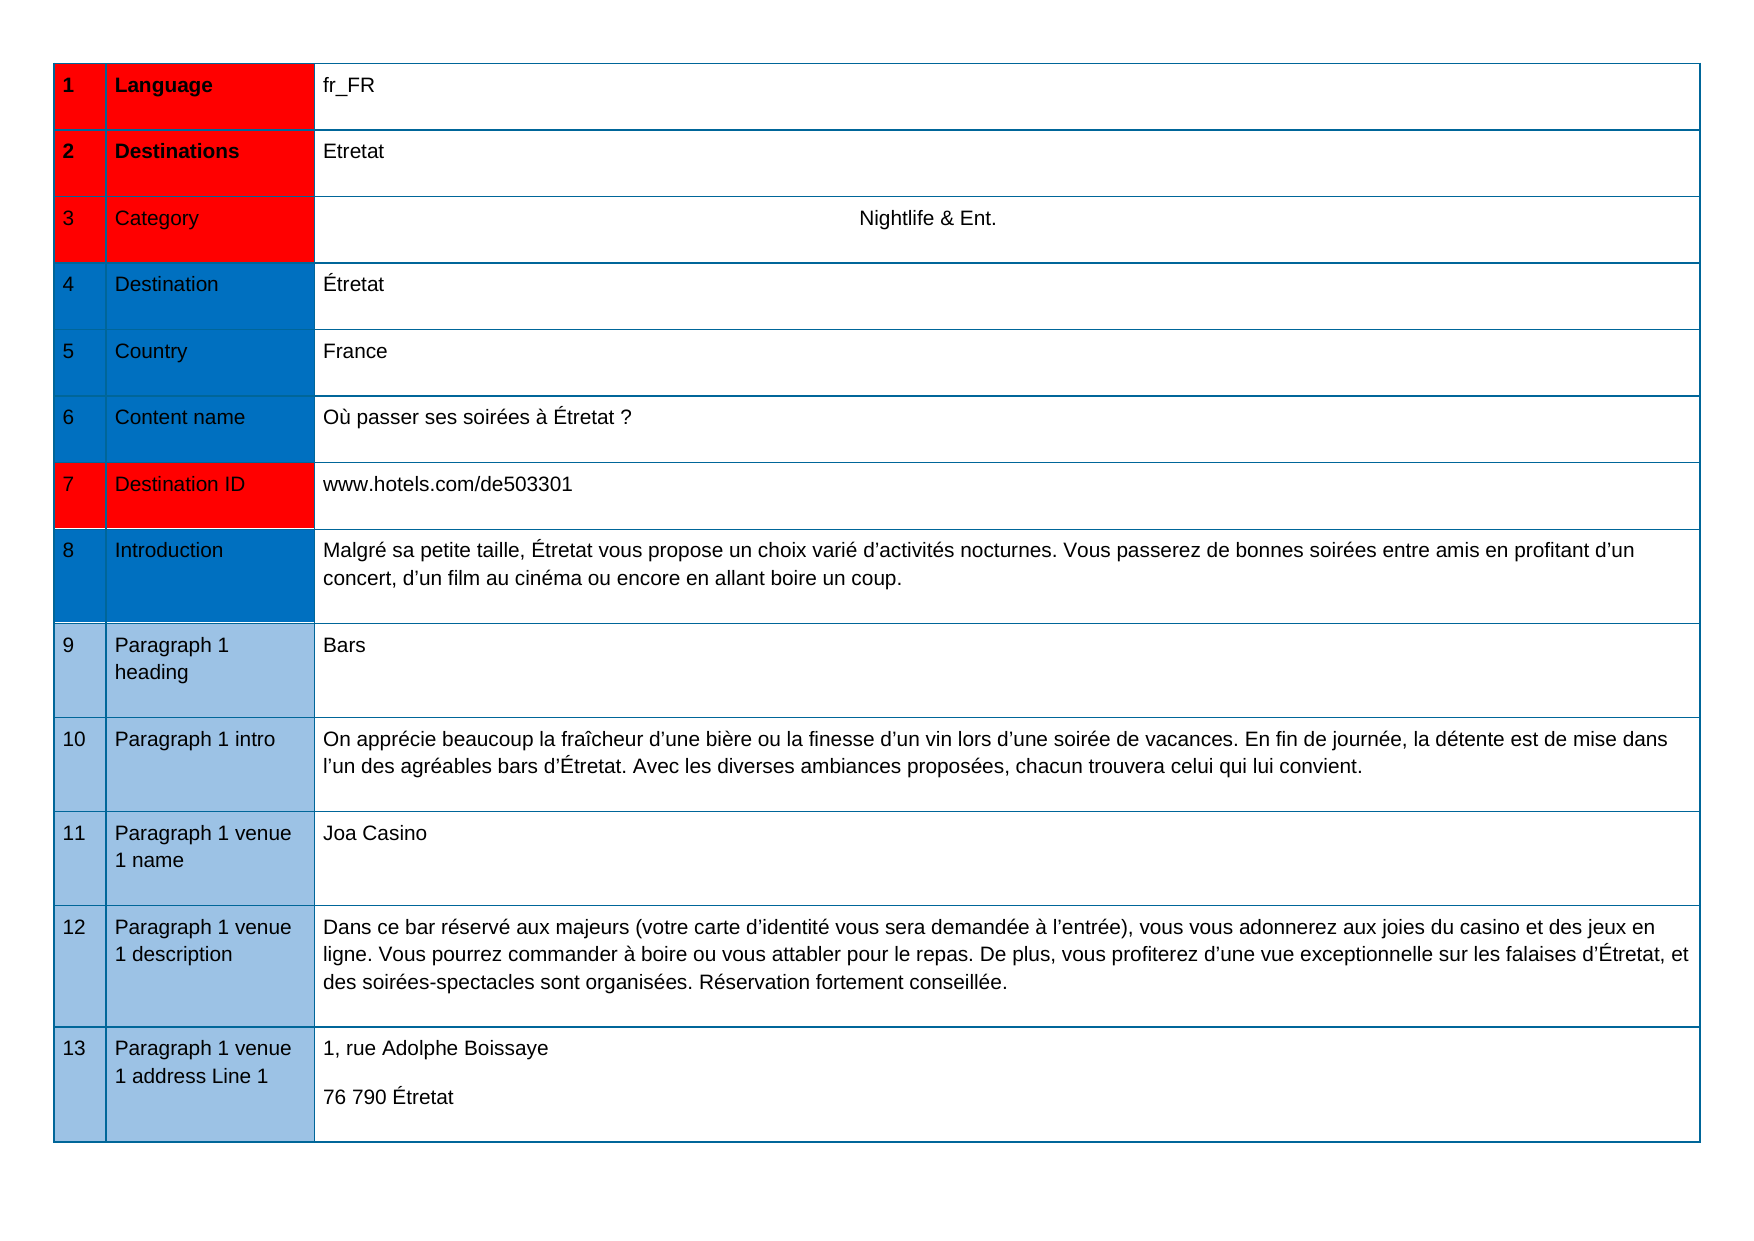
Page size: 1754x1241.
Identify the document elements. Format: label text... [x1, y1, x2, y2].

table_cell 4 [55, 264, 105, 329]
table_cell 11 [55, 812, 105, 905]
table_cell 1, rue Adolphe Boissaye 76 790 Étretat [315, 1028, 1699, 1141]
table_header Language [107, 64, 314, 129]
table_cell Paragraph 1 venue 1 description [107, 906, 314, 1026]
table_cell Etretat [315, 131, 1699, 196]
table_cell On apprécie beaucoup la fraîcheur d’une bière ou la finesse d’un vin lors d’une soirée de vacances. En fin de journée, la détente est de mise dans l’un des agréables bars d’Étretat. Avec les diverses ambiances proposées, chacun trouvera celui qui lui convient. [315, 718, 1699, 811]
table_cell Étretat [315, 264, 1699, 329]
table_cell 7 [55, 463, 105, 528]
table_cell Nightlife & Ent. [315, 197, 1699, 262]
table_cell Introduction [107, 530, 314, 622]
table_cell Category [107, 197, 314, 262]
table_cell Destinations [107, 131, 314, 196]
table_header 1 [55, 64, 105, 129]
table_cell Destination [107, 264, 314, 329]
table_cell Content name [107, 397, 314, 462]
table_cell 5 [55, 330, 105, 395]
table_cell Paragraph 1 venue 1 name [107, 812, 314, 905]
table_cell Paragraph 1 intro [107, 718, 314, 811]
table_cell www.hotels.com/de503301 [315, 463, 1699, 528]
table_cell Country [107, 330, 314, 395]
table_cell 8 [55, 530, 105, 622]
table_cell 12 [55, 906, 105, 1026]
table_cell Bars [315, 624, 1699, 717]
table_cell Où passer ses soirées à Étretat ? [315, 397, 1699, 462]
table_cell Malgré sa petite taille, Étretat vous propose un choix varié d’activités nocturnes. Vous passerez de bonnes soirées entre amis en profitant d’un concert, d’un film au cinéma ou encore en allant boire un coup. [315, 530, 1699, 622]
table_cell 10 [55, 718, 105, 811]
table_cell 9 [55, 624, 105, 717]
table_cell France [315, 330, 1699, 395]
table_cell 6 [55, 397, 105, 462]
table_header fr_FR [315, 64, 1699, 129]
table_cell 13 [55, 1028, 105, 1141]
table_cell Paragraph 1 heading [107, 624, 314, 717]
table_cell Destination ID [107, 463, 314, 528]
table_cell Joa Casino [315, 812, 1699, 905]
table_cell 3 [55, 197, 105, 262]
table_cell Paragraph 1 venue 1 address Line 1 [107, 1028, 314, 1141]
table_cell Dans ce bar réservé aux majeurs (votre carte d’identité vous sera demandée à l’entrée), vous vous adonnerez aux joies du casino et des jeux en ligne. Vous pourrez commander à boire ou vous attabler pour le repas. De plus, vous profiterez d’une vue exceptionnelle sur les falaises d’Étretat, et des soirées-spectacles sont organisées. Réservation fortement conseillée. [315, 906, 1699, 1026]
table_cell 2 [55, 131, 105, 196]
